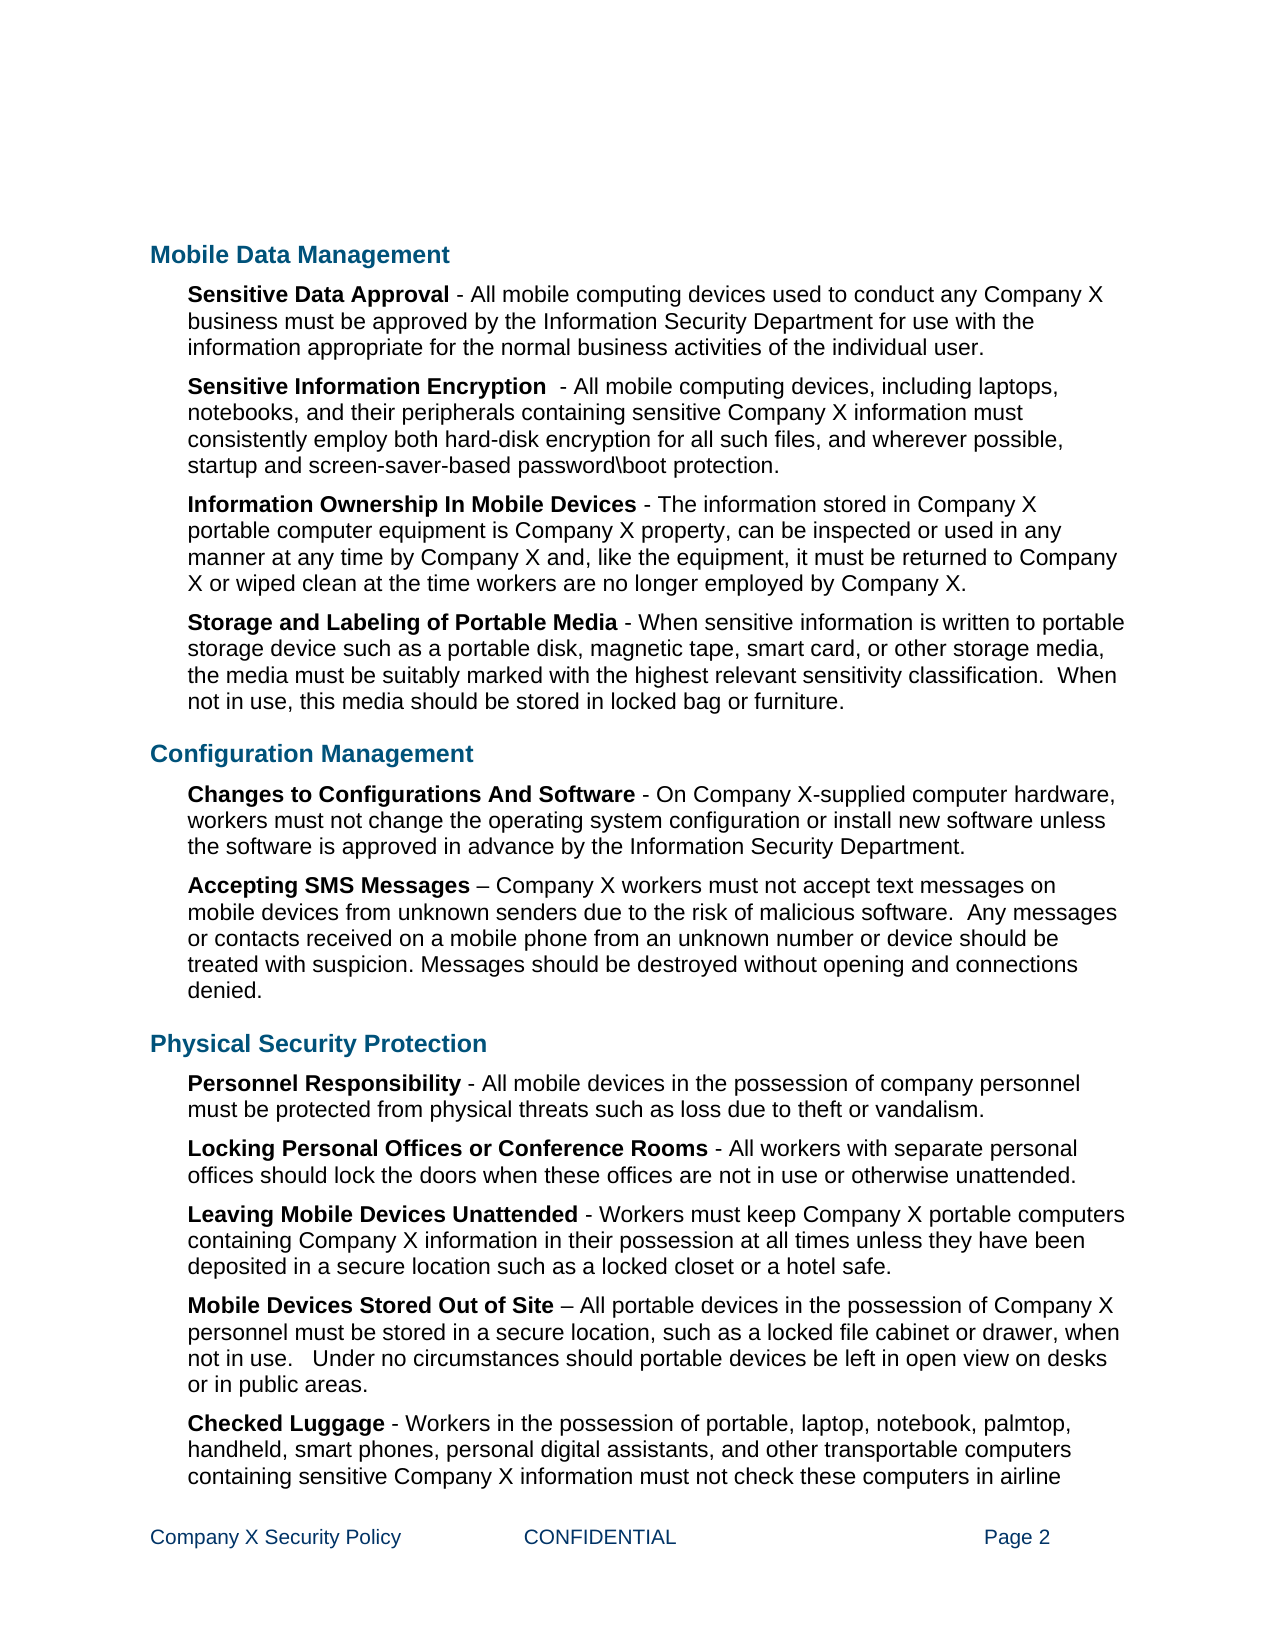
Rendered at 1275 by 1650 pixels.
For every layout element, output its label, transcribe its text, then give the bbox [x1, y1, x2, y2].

subtitle Configuration Management [150, 739, 1125, 768]
text Leaving Mobile Devices Unattended - Workers must keep Company X portable computers containing Company X information in their possession at all times unless they have been deposited in a secure location such as a locked closet or a hotel safe. [187, 1201, 1125, 1279]
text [187, 1410, 1125, 1489]
text Information Ownership In Mobile Devices - The information stored in Company X portable computer equipment is Company X property, can be inspected or used in any manner at any time by Company X and, like the equipment, it must be returned to Company X or wiped clean at the time workers are no longer employed by Company X. [187, 491, 1125, 596]
subtitle Mobile Data Management [150, 240, 1125, 269]
text Accepting SMS Messages – Company X workers must not accept text messages on mobile devices from unknown senders due to the risk of malicious software. Any messages or contacts received on a mobile phone from an unknown number or device should be treated with suspicion. Messages should be destroyed without opening and connections denied. [187, 872, 1125, 1004]
text Changes to Configurations And Software - On Company X-supplied computer hardware, workers must not change the operating system configuration or install new software unless the software is approved in advance by the Information Security Department. [187, 781, 1125, 859]
text Sensitive Data Approval - All mobile computing devices used to conduct any Company X business must be approved by the Information Security Department for use with the information appropriate for the normal business activities of the individual user. [187, 281, 1125, 361]
text Personnel Responsibility - All mobile devices in the possession of company personnel must be protected from physical threats such as loss due to theft or vandalism. [187, 1070, 1125, 1123]
subtitle Physical Security Protection [150, 1029, 1125, 1058]
text Mobile Devices Stored Out of Site – All portable devices in the possession of Company X personnel must be stored in a secure location, such as a locked file cabinet or drawer, when not in use. Under no circumstances should portable devices be left in open view on desks or in public areas. [187, 1292, 1125, 1397]
text Sensitive Information Encryption - All mobile computing devices, including laptops, notebooks, and their peripherals containing sensitive Company X information must consistently employ both hard-disk encryption for all such files, and wherever possible, startup and screen-saver-based password\boot protection. [187, 373, 1125, 478]
text Storage and Labeling of Portable Media - When sensitive information is written to portable storage device such as a portable disk, magnetic tape, smart card, or other storage media, the media must be suitably marked with the highest relevant sensitivity classification. When not in use, this media should be stored in locked bag or furniture. [187, 609, 1125, 714]
text Locking Personal Offices or Conference Rooms - All workers with separate personal offices should lock the doors when these offices are not in use or otherwise unattended. [187, 1135, 1125, 1188]
